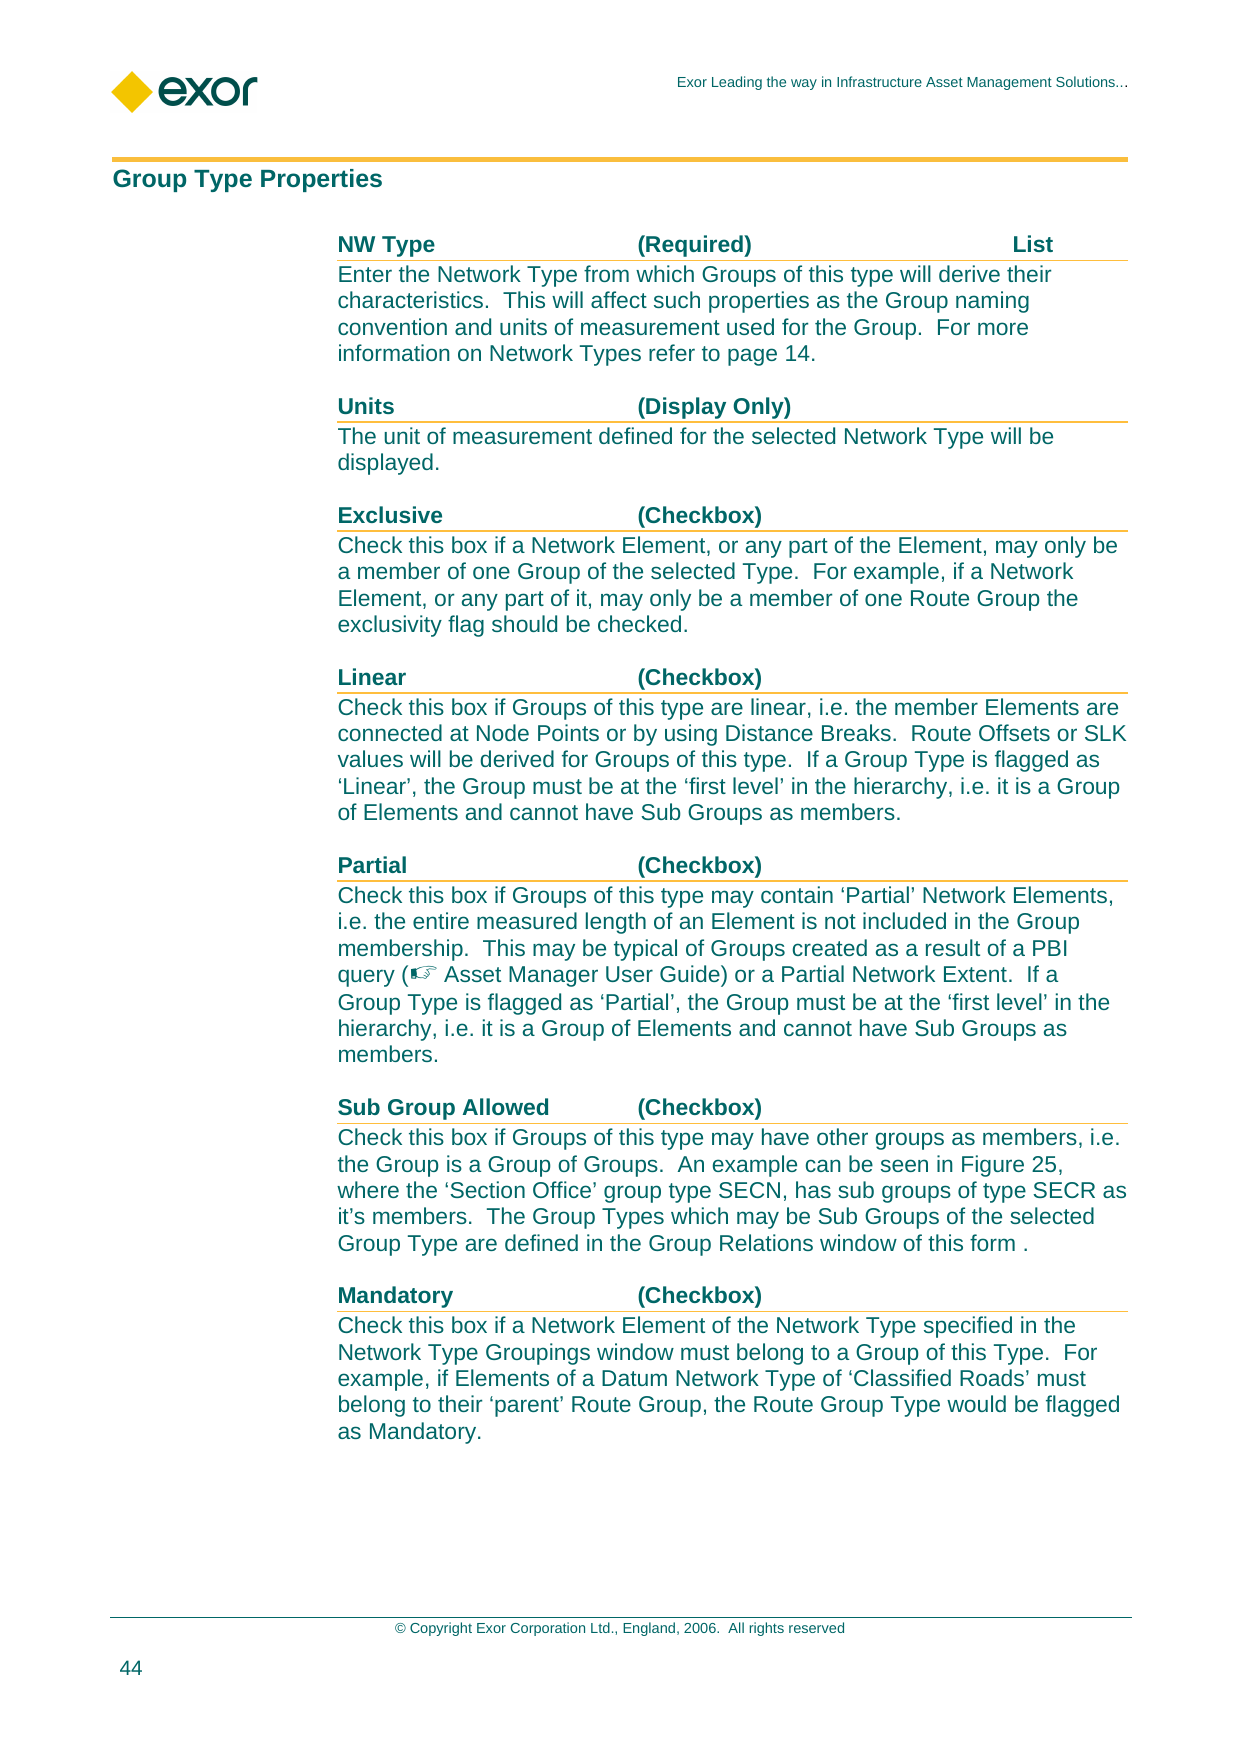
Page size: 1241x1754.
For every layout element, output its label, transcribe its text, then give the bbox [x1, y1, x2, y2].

text Check this box if Groups of this type may have other groups as members, i.e. the Group is a Group of Groups. An example can be seen in Figure 25, where the ‘Section Office’ group type SECN, has sub groups of type SECR as it’s members. The Group Types which may be Sub Groups of the selected Group Type are defined in the Group Relations window of this form . [337, 1124, 1128, 1256]
text Check this box if a Network Element of the Network Type specified in the Network Type Groupings window must belong to a Group of this Type. For example, if Elements of a Datum Network Type of ‘Classified Roads’ must belong to their ‘parent’ Route Group, the Route Group Type would be flagged as Mandatory. [337, 1312, 1128, 1444]
text Group Type Properties [112, 162, 1128, 192]
text Check this box if Groups of this type may contain ‘Partial’ Network Elements, i.e. the entire measured length of an Element is not included in the Group membership. This may be typical of Groups created as a result of a PBI query ( Asset Manager User Guide) or a Partial Network Extent. If a Group Type is flagged as ‘Partial’, the Group must be at the ‘first level’ in the hierarchy, i.e. it is a Group of Elements and cannot have Sub Groups as members. [337, 882, 1128, 1068]
text Linear (Checkbox) [337, 664, 1128, 692]
text Sub Group Allowed (Checkbox) [337, 1094, 1128, 1123]
text Enter the Network Type from which Groups of this type will derive their characteristics. This will affect such properties as the Group naming convention and units of measurement used for the Group. For more information on Network Types refer to page 12. [337, 261, 1128, 367]
text NW Type (Required) List [337, 231, 1128, 260]
text Exclusive (Checkbox) [337, 502, 1128, 530]
text Partial (Checkbox) [337, 852, 1128, 880]
text Units (Display Only) [337, 393, 1128, 421]
text Check this box if a Network Element, or any part of the Element, may only be a member of one Group of the selected Type. For example, if a Network Element, or any part of it, may only be a member of one Route Group the exclusivity flag should be checked. [337, 532, 1128, 637]
text The unit of measurement defined for the selected Network Type will be displayed. [337, 423, 1128, 476]
picture [110, 71, 258, 113]
text Mandatory (Checkbox) [337, 1282, 1128, 1311]
text Check this box if Groups of this type are linear, i.e. the member Elements are connected at Node Points or by using Distance Breaks. Route Offsets or SLK values will be derived for Groups of this type. If a Group Type is flagged as ‘Linear’, the Group must be at the ‘first level’ in the hierarchy, i.e. it is a Group of Elements and cannot have Sub Groups as members. [337, 694, 1128, 826]
